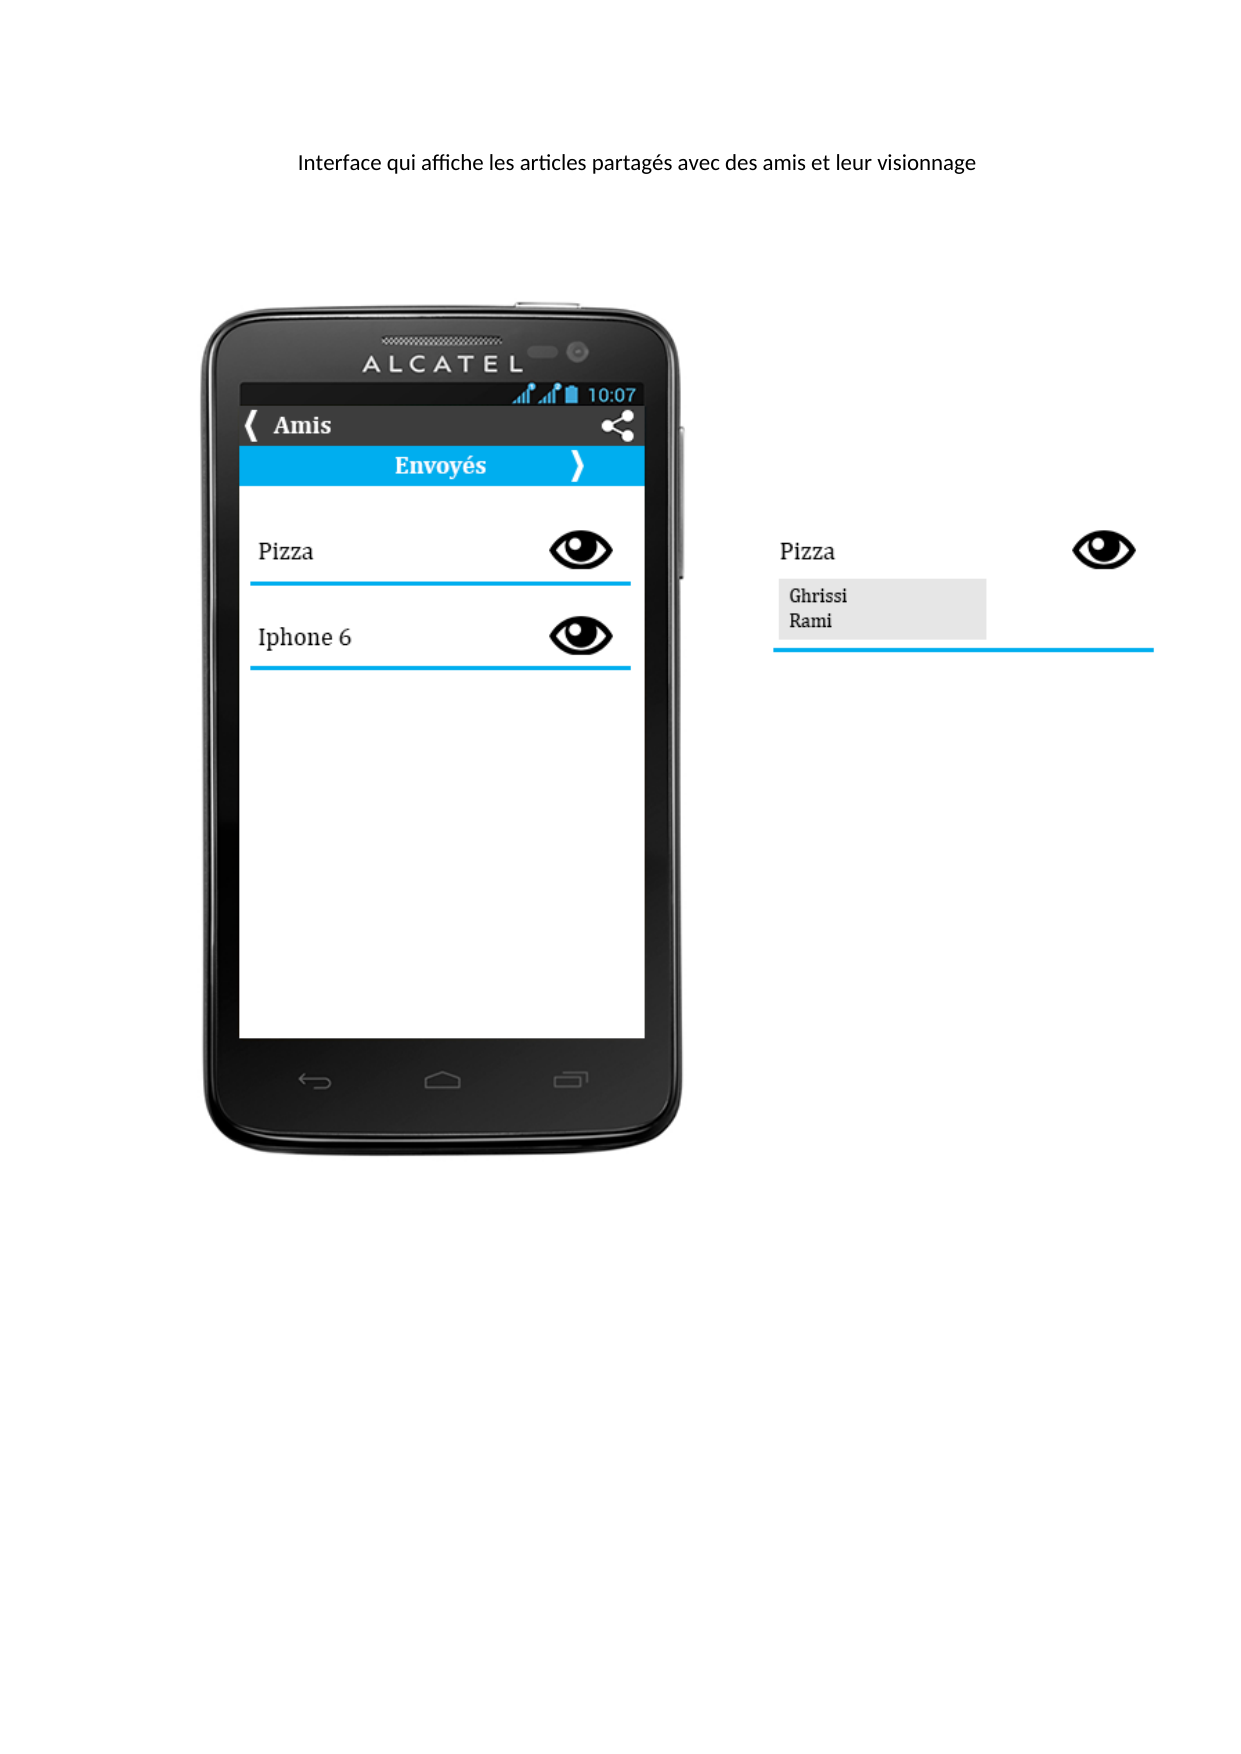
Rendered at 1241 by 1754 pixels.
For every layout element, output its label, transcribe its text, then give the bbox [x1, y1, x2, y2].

picture [177, 244, 1173, 1307]
list Interface qui affiche les articles partagés avec des amis et leur visionnage [298, 148, 1093, 176]
